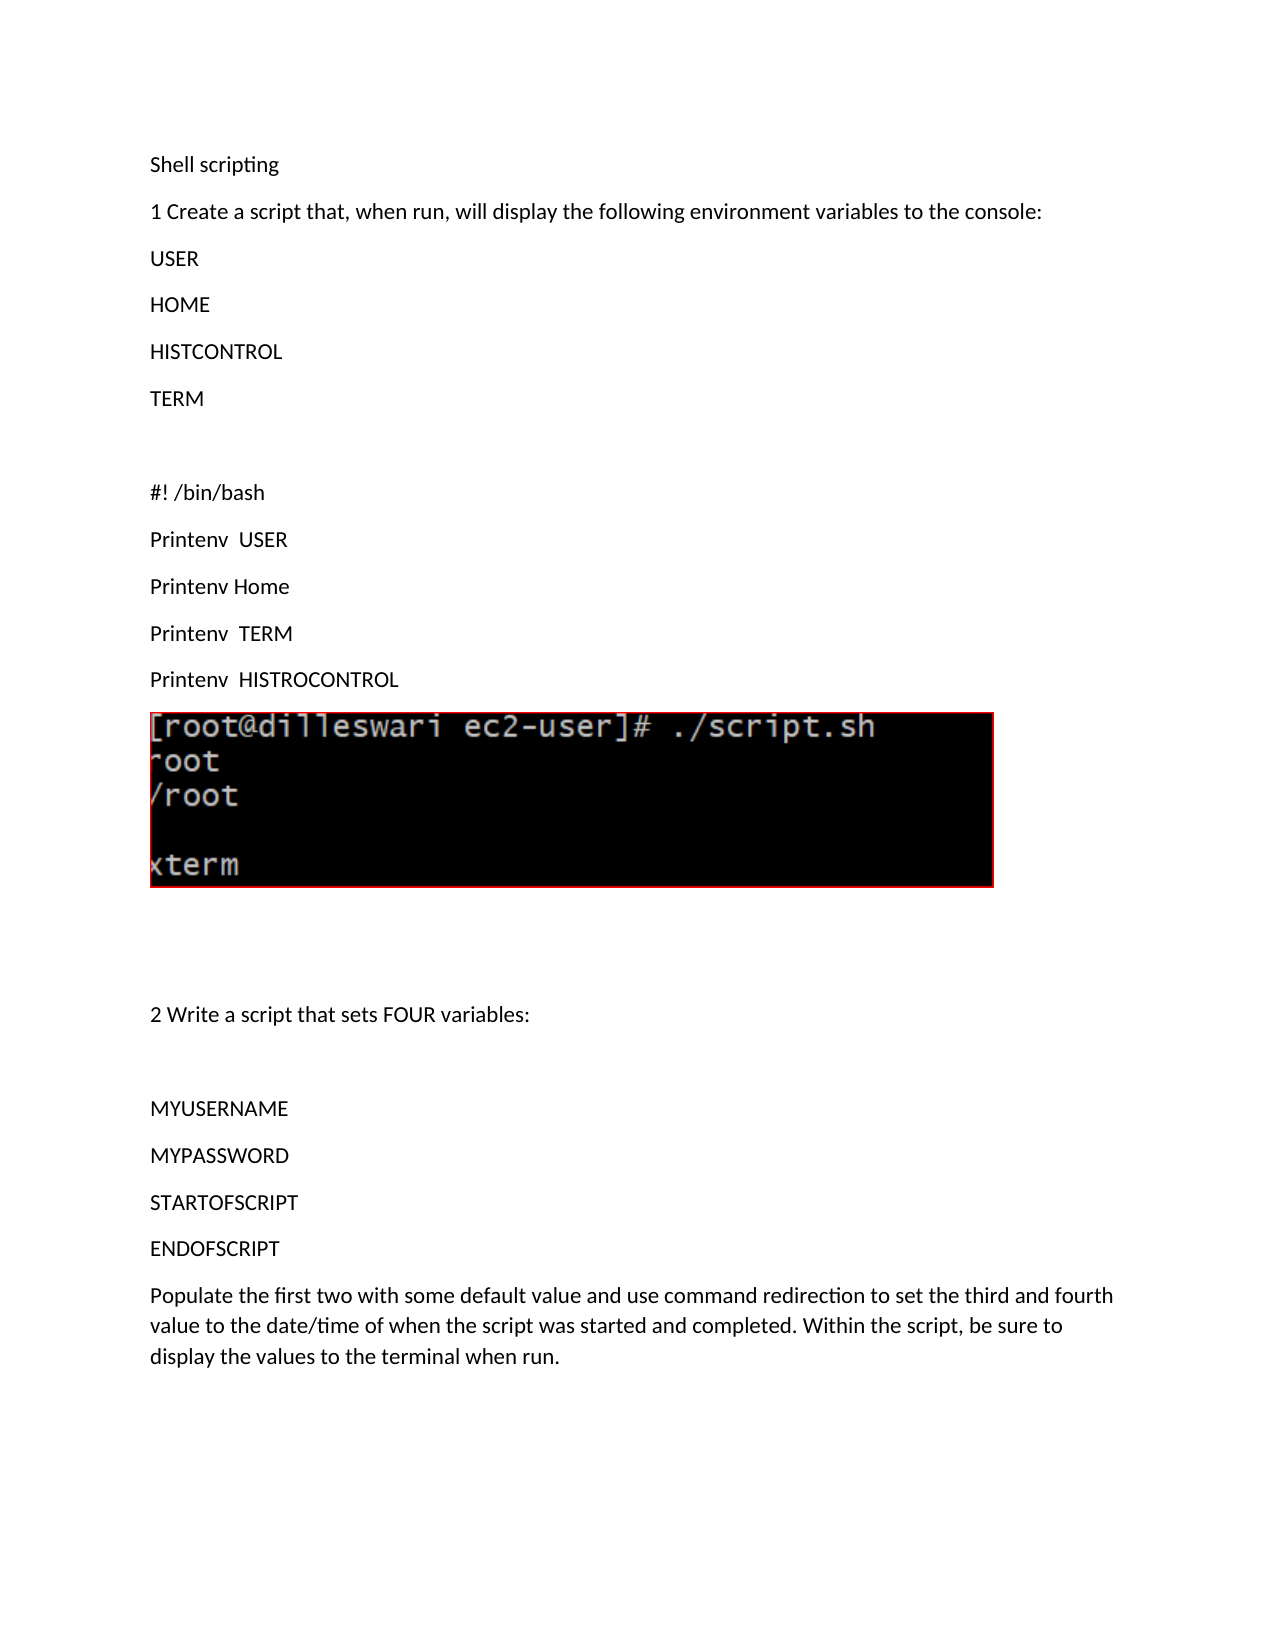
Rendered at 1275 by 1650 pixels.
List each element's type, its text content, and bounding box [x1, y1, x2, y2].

text USER [150, 244, 1125, 272]
text ENDOFSCRIPT [150, 1234, 1125, 1262]
text Populate the first two with some default value and use command redirection to set the third and fourth value to the date/time of when the script was started and completed. Within the script, be sure to display the values to the terminal when run. [150, 1281, 1125, 1370]
text #! /bin/bash [150, 478, 1125, 506]
text 2 Write a script that sets FOUR variables: [150, 1000, 1125, 1028]
text MYUSERNAME [150, 1094, 1125, 1122]
text HOME [150, 291, 1125, 319]
text HISTCONTROL [150, 337, 1125, 366]
text Printenv USER [150, 525, 1125, 553]
text Printenv Home [150, 572, 1125, 600]
text 1 Create a script that, when run, will display the following environment variables to the console: [150, 197, 1125, 225]
text Printenv HISTROCONTROL [150, 666, 1125, 694]
text MYPASSWORD [150, 1141, 1125, 1169]
picture [150, 712, 994, 888]
text TERM [150, 384, 1125, 412]
text Printenv TERM [150, 619, 1125, 647]
text STARTOFSCRIPT [150, 1188, 1125, 1216]
text Shell scripting [150, 150, 1125, 178]
